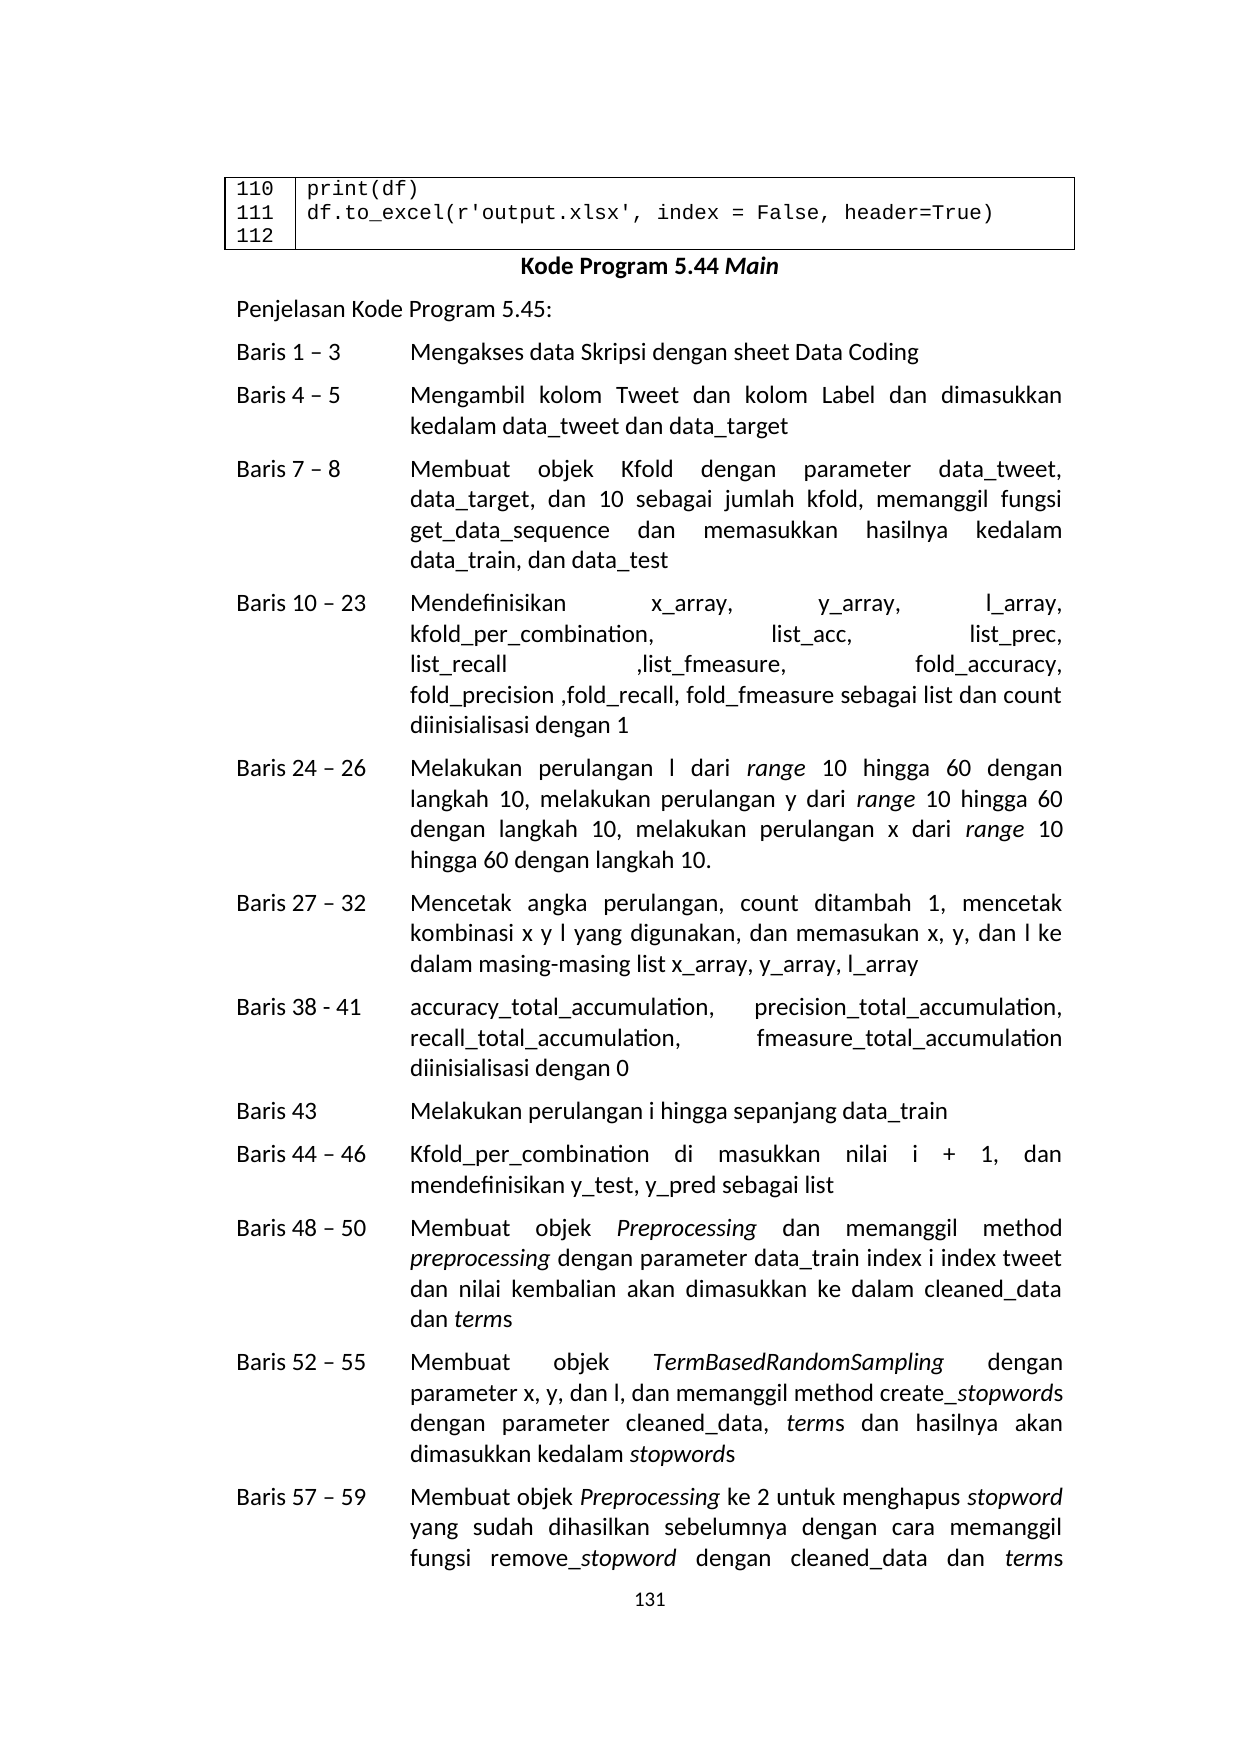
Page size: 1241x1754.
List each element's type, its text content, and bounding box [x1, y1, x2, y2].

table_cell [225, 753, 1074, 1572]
text Kode Program 5.44 Main [236, 250, 1063, 281]
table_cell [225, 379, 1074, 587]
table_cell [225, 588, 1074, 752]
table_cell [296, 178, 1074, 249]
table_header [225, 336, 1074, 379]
text Penjelasan Kode Program 5.45: [236, 293, 1063, 324]
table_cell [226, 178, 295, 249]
